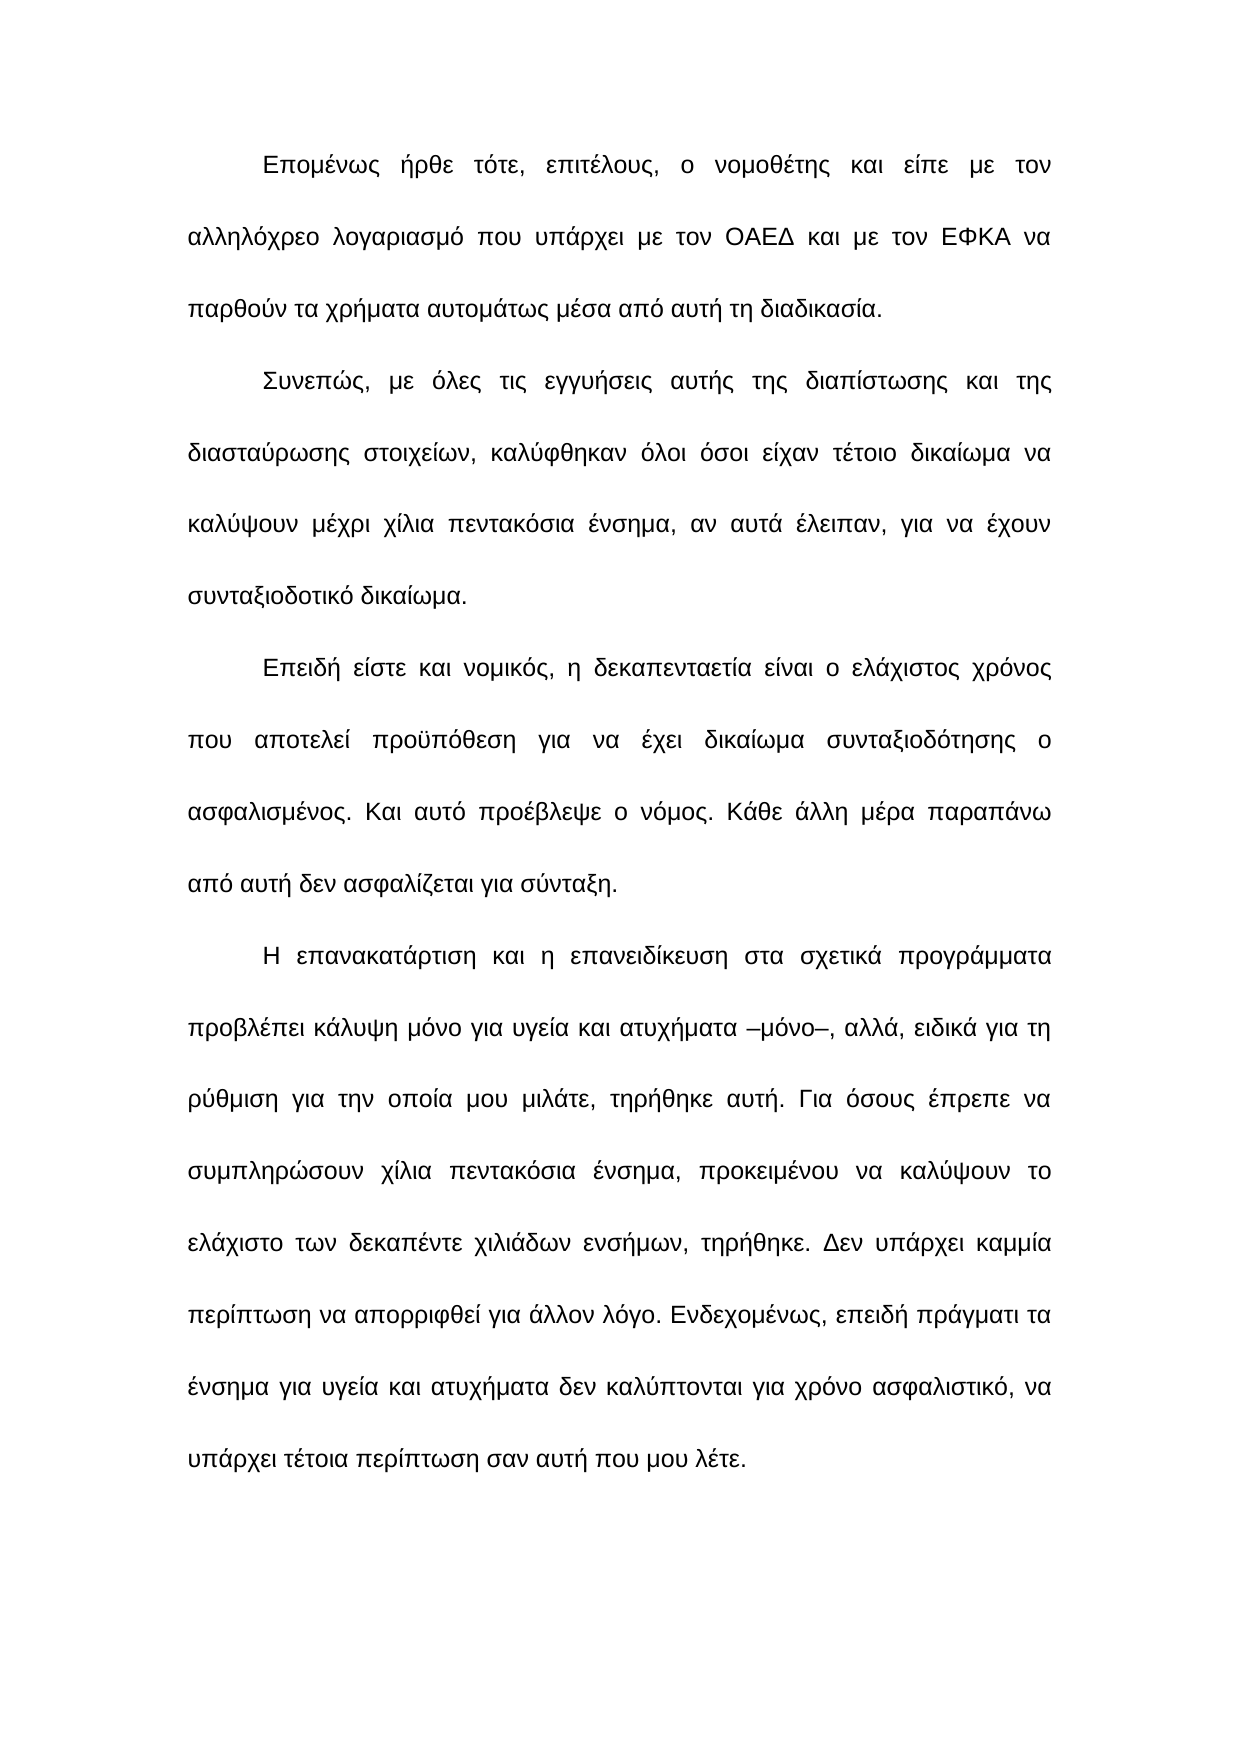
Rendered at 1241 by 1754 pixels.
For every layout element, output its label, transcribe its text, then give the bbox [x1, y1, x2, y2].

text Επομένως ήρθε τότε, επιτέλους, ο νομοθέτης και είπε με τον αλληλόχρεο λογαριασμό που υπάρχει με τον ΟΑΕΔ και με τον ΕΦΚΑ να παρθούν τα χρήματα αυτομάτως μέσα από αυτή τη διαδικασία. [187, 150, 1053, 322]
text Η επανακατάρτιση και η επανειδίκευση στα σχετικά προγράμματα προβλέπει κάλυψη μόνο για υγεία και ατυχήματα –μόνο–, αλλά, ειδικά για τη ρύθμιση για την οποία μου μιλάτε, τηρήθηκε αυτή. Για όσους έπρεπε να συμπληρώσουν χίλια πεντακόσια ένσημα, προκειμένου να καλύψουν το ελάχιστο των δεκαπέντε χιλιάδων ενσήμων, τηρήθηκε. Δεν υπάρχει καμμία περίπτωση να απορριφθεί για άλλον λόγο. Ενδεχομένως, επειδή πράγματι τα ένσημα για υγεία και ατυχήματα δεν καλύπτονται για χρόνο ασφαλιστικό, να υπάρχει τέτοια περίπτωση σαν αυτή που μου λέτε. [187, 941, 1053, 1472]
text Συνεπώς, με όλες τις εγγυήσεις αυτής της διαπίστωσης και της διασταύρωσης στοιχείων, καλύφθηκαν όλοι όσοι είχαν τέτοιο δικαίωμα να καλύψουν μέχρι χίλια πεντακόσια ένσημα, αν αυτά έλειπαν, για να έχουν συνταξιοδοτικό δικαίωμα. [187, 366, 1053, 610]
text Επειδή είστε και νομικός, η δεκαπενταετία είναι ο ελάχιστος χρόνος που αποτελεί προϋπόθεση για να έχει δικαίωμα συνταξιοδότησης ο ασφαλισμένος. Και αυτό προέβλεψε ο νόμος. Κάθε άλλη μέρα παραπάνω από αυτή δεν ασφαλίζεται για σύνταξη. [187, 653, 1053, 897]
